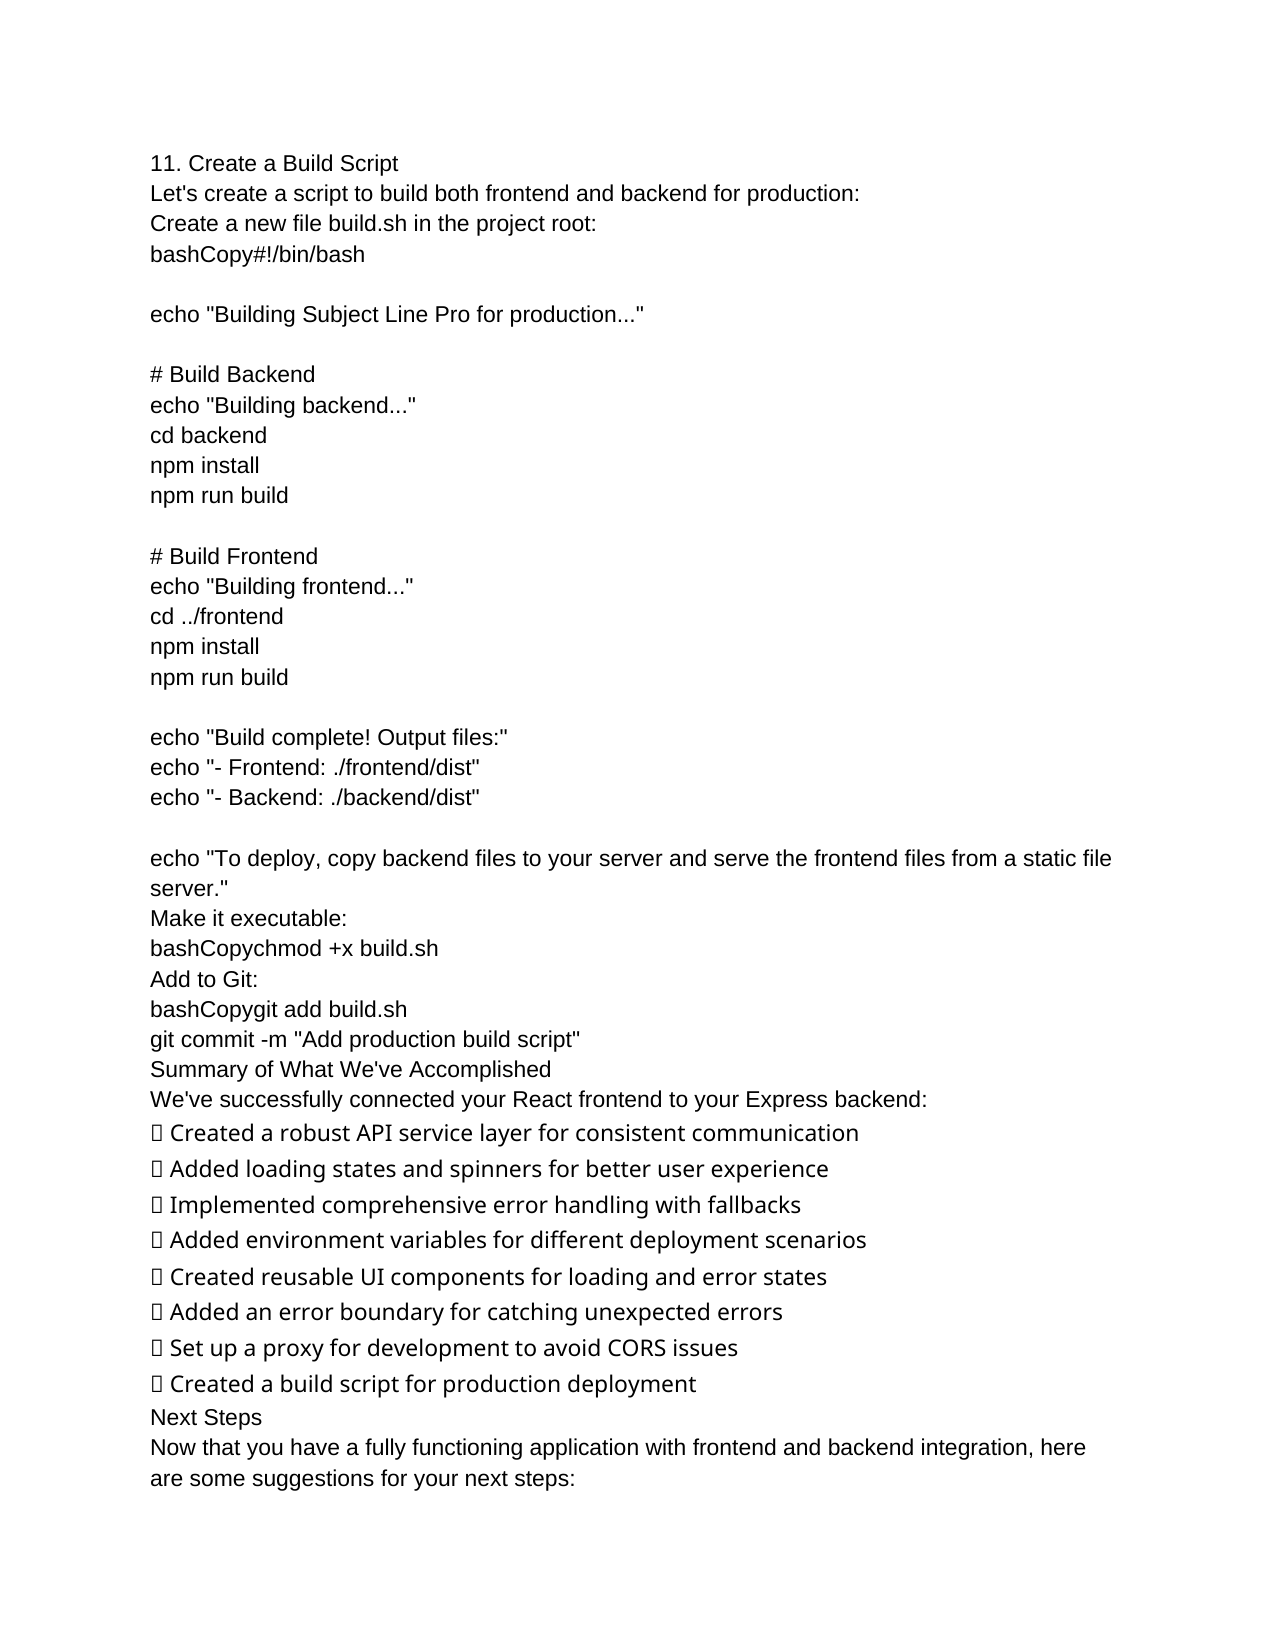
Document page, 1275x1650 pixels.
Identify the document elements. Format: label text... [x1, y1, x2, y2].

text npm install [150, 633, 1125, 660]
text echo "To deploy, copy backend files to your server and serve the frontend files from a static file server." [150, 845, 1125, 901]
text ✅ Added loading states and spinners for better user experience [150, 1153, 1125, 1184]
text bashCopychmod +x build.sh [150, 935, 1125, 962]
text ✅ Created a robust API service layer for consistent communication [150, 1117, 1125, 1148]
text Let's create a script to build both frontend and backend for production: [150, 180, 1125, 207]
text ✅ Added an error boundary for catching unexpected errors [150, 1296, 1125, 1328]
text cd backend [150, 422, 1125, 448]
text echo "- Frontend: ./frontend/dist" [150, 754, 1125, 781]
text 11. Create a Build Script [150, 150, 1125, 176]
text ✅ Created reusable UI components for loading and error states [150, 1260, 1125, 1292]
text Now that you have a fully functioning application with frontend and backend integration, here are some suggestions for your next steps: [150, 1434, 1125, 1491]
text git commit -m "Add production build script" [150, 1026, 1125, 1052]
text # Build Frontend [150, 543, 1125, 569]
text echo "Building Subject Line Pro for production..." [150, 301, 1125, 327]
text ✅ Implemented comprehensive error handling with fallbacks [150, 1188, 1125, 1220]
text echo "Building backend..." [150, 392, 1125, 418]
text echo "Build complete! Output files:" [150, 724, 1125, 750]
text bashCopygit add build.sh [150, 996, 1125, 1022]
text Summary of What We've Accomplished [150, 1056, 1125, 1083]
text Create a new file build.sh in the project root: [150, 210, 1125, 237]
text npm run build [150, 663, 1125, 690]
text # Build Backend [150, 361, 1125, 388]
text Next Steps [150, 1404, 1125, 1431]
text We've successfully connected your React frontend to your Express backend: [150, 1086, 1125, 1113]
text echo "- Backend: ./backend/dist" [150, 784, 1125, 811]
text npm run build [150, 482, 1125, 509]
text npm install [150, 452, 1125, 478]
text echo "Building frontend..." [150, 573, 1125, 599]
text Make it executable: [150, 905, 1125, 932]
text ✅ Set up a proxy for development to avoid CORS issues [150, 1332, 1125, 1363]
text ✅ Created a build script for production deployment [150, 1368, 1125, 1399]
text cd ../frontend [150, 603, 1125, 629]
text ✅ Added environment variables for different deployment scenarios [150, 1224, 1125, 1256]
text bashCopy#!/bin/bash [150, 241, 1125, 267]
text Add to Git: [150, 966, 1125, 992]
